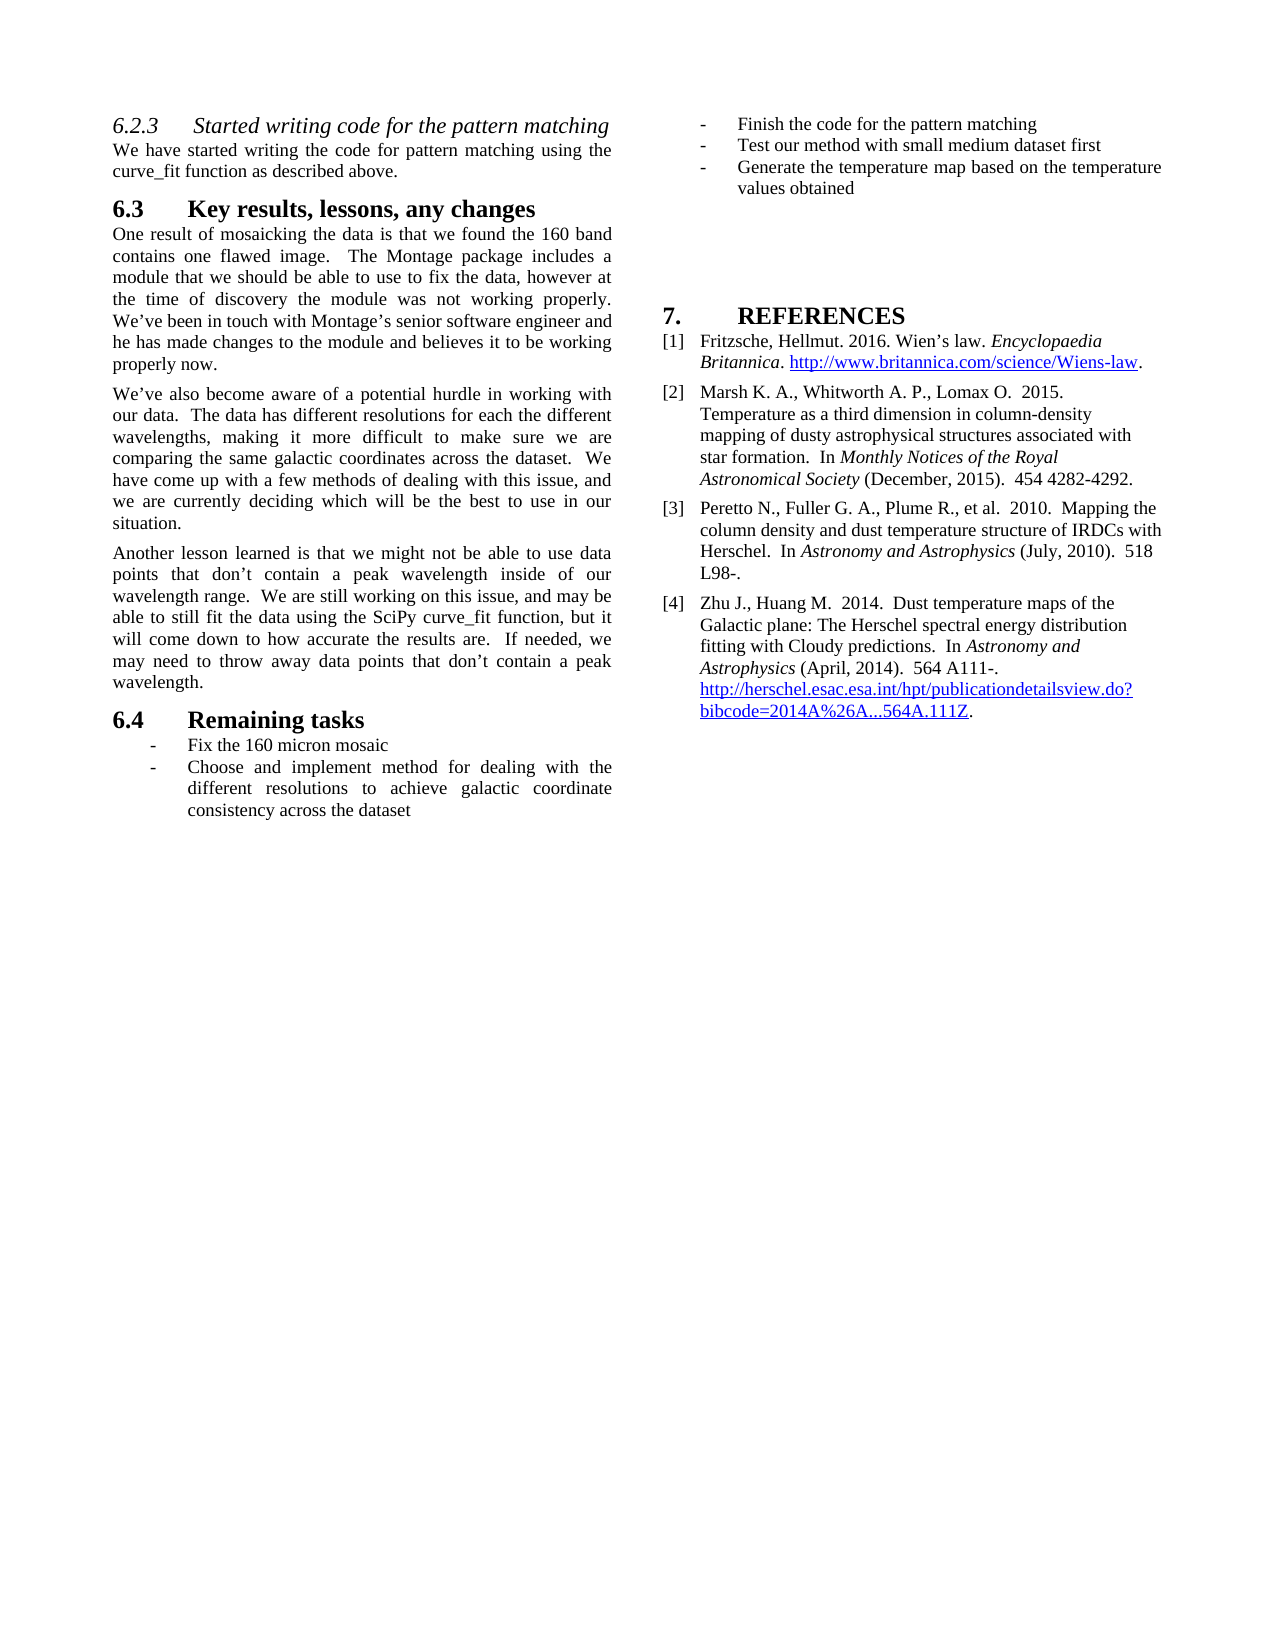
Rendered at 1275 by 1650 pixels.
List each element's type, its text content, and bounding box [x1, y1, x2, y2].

text Zhu J., Huang M. 2014. Dust temperature maps of the Galactic plane: The Herschel spectral energy distribution fitting with Cloudy predictions. In Astronomy and Astrophysics (April, 2014). 564 A111-. http://herschel.esac.esa.int/hpt/publicationdetailsview.do?bibcode=2014A%26A...564A.111Z. [662, 592, 1162, 721]
text We have started writing the code for pattern matching using the curve_fit function as described above. [112, 139, 613, 182]
subtitle Started writing code for the pattern matching [112, 112, 613, 139]
subtitle Remaining tasks [112, 705, 613, 734]
text Fritzsche, Hellmut. 2016. Wien’s law. Encyclopaedia Britannica. http://www.britannica.com/science/Wiens-law. [662, 330, 1162, 373]
list Choose and implement method for dealing with the different resolutions to achieve galactic coordinate consistency across the dataset [150, 756, 613, 820]
list Finish the code for the pattern matching [700, 112, 1162, 134]
text We’ve also become aware of a potential hurdle in working with our data. The data has different resolutions for each the different wavelengths, making it more difficult to make sure we are comparing the same galactic coordinates across the dataset. We have come up with a few methods of dealing with this issue, and we are currently deciding which will be the best to use in our situation. [112, 382, 613, 533]
list Generate the temperature map based on the temperature values obtained [700, 156, 1162, 199]
list Fix the 160 micron mosaic [150, 734, 613, 756]
text One result of mosaicking the data is that we found the 160 band contains one flawed image. The Montage package includes a module that we should be able to use to fix the data, however at the time of discovery the module was not working properly. We’ve been in touch with Montage’s senior software engineer and he has made changes to the module and believes it to be working properly now. [112, 223, 613, 374]
subtitle REFERENCES [662, 301, 1162, 330]
text Marsh K. A., Whitworth A. P., Lomax O. 2015. Temperature as a third dimension in column-density mapping of dusty astrophysical structures associated with star formation. In Monthly Notices of the Royal Astronomical Society (December, 2015). 454 4282-4292. [662, 381, 1162, 489]
text Peretto N., Fuller G. A., Plume R., et al. 2010. Mapping the column density and dust temperature structure of IRDCs with Herschel. In Astronomy and Astrophysics (July, 2010). 518 L98-. [662, 497, 1162, 583]
list Test our method with small medium dataset first [700, 134, 1162, 156]
text Another lesson learned is that we might not be able to use data points that don’t contain a peak wavelength inside of our wavelength range. We are still working on this issue, and may be able to still fit the data using the SciPy curve_fit function, but it will come down to how accurate the results are. If needed, we may need to throw away data points that don’t contain a peak wavelength. [112, 542, 613, 693]
subtitle Key results, lessons, any changes [112, 194, 613, 223]
